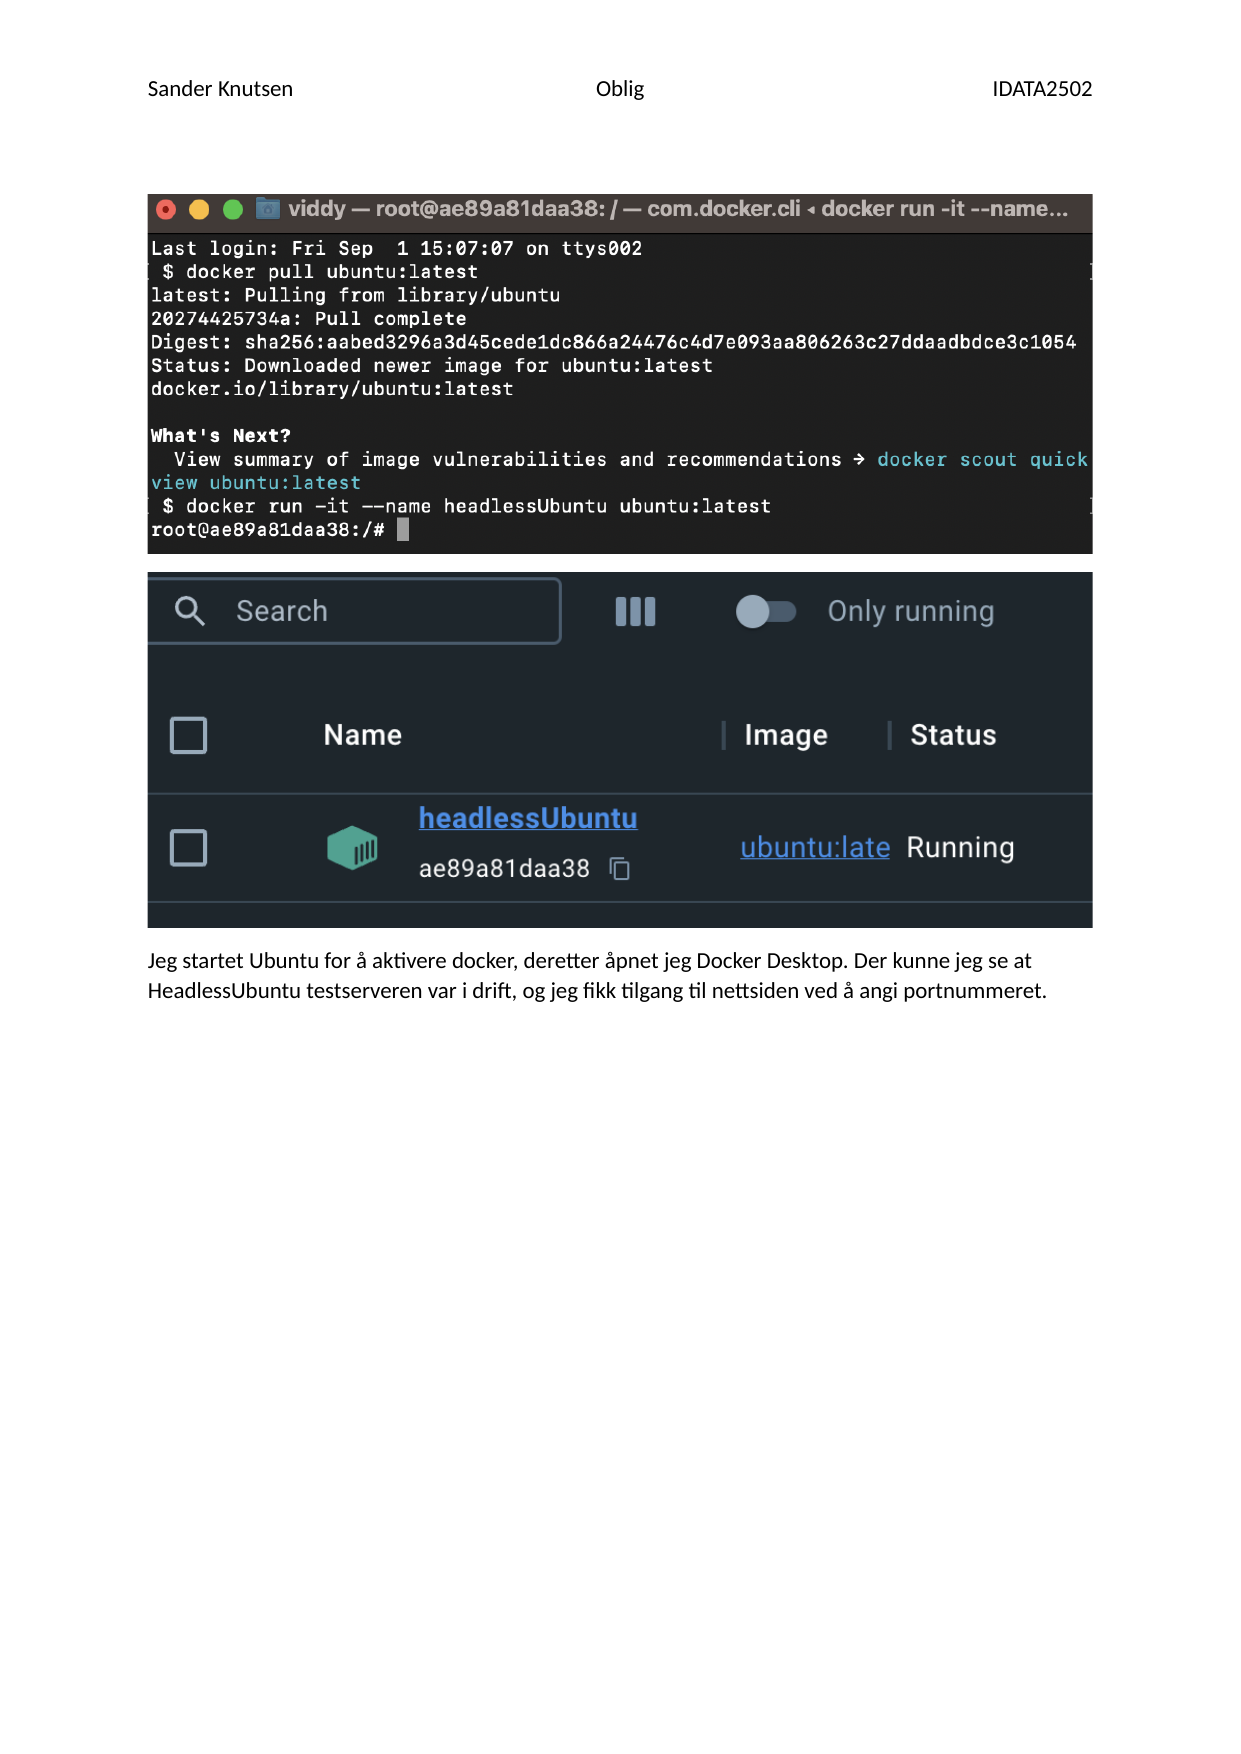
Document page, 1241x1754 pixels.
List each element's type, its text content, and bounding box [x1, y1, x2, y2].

picture [147, 572, 1093, 928]
picture [147, 194, 1093, 554]
text Jeg startet Ubuntu for å aktivere docker, deretter åpnet jeg Docker Desktop. Der kunne jeg se at HeadlessUbuntu testserveren var i drift, og jeg fikk tilgang til nettsiden ved å angi portnummeret. [148, 946, 1093, 1004]
